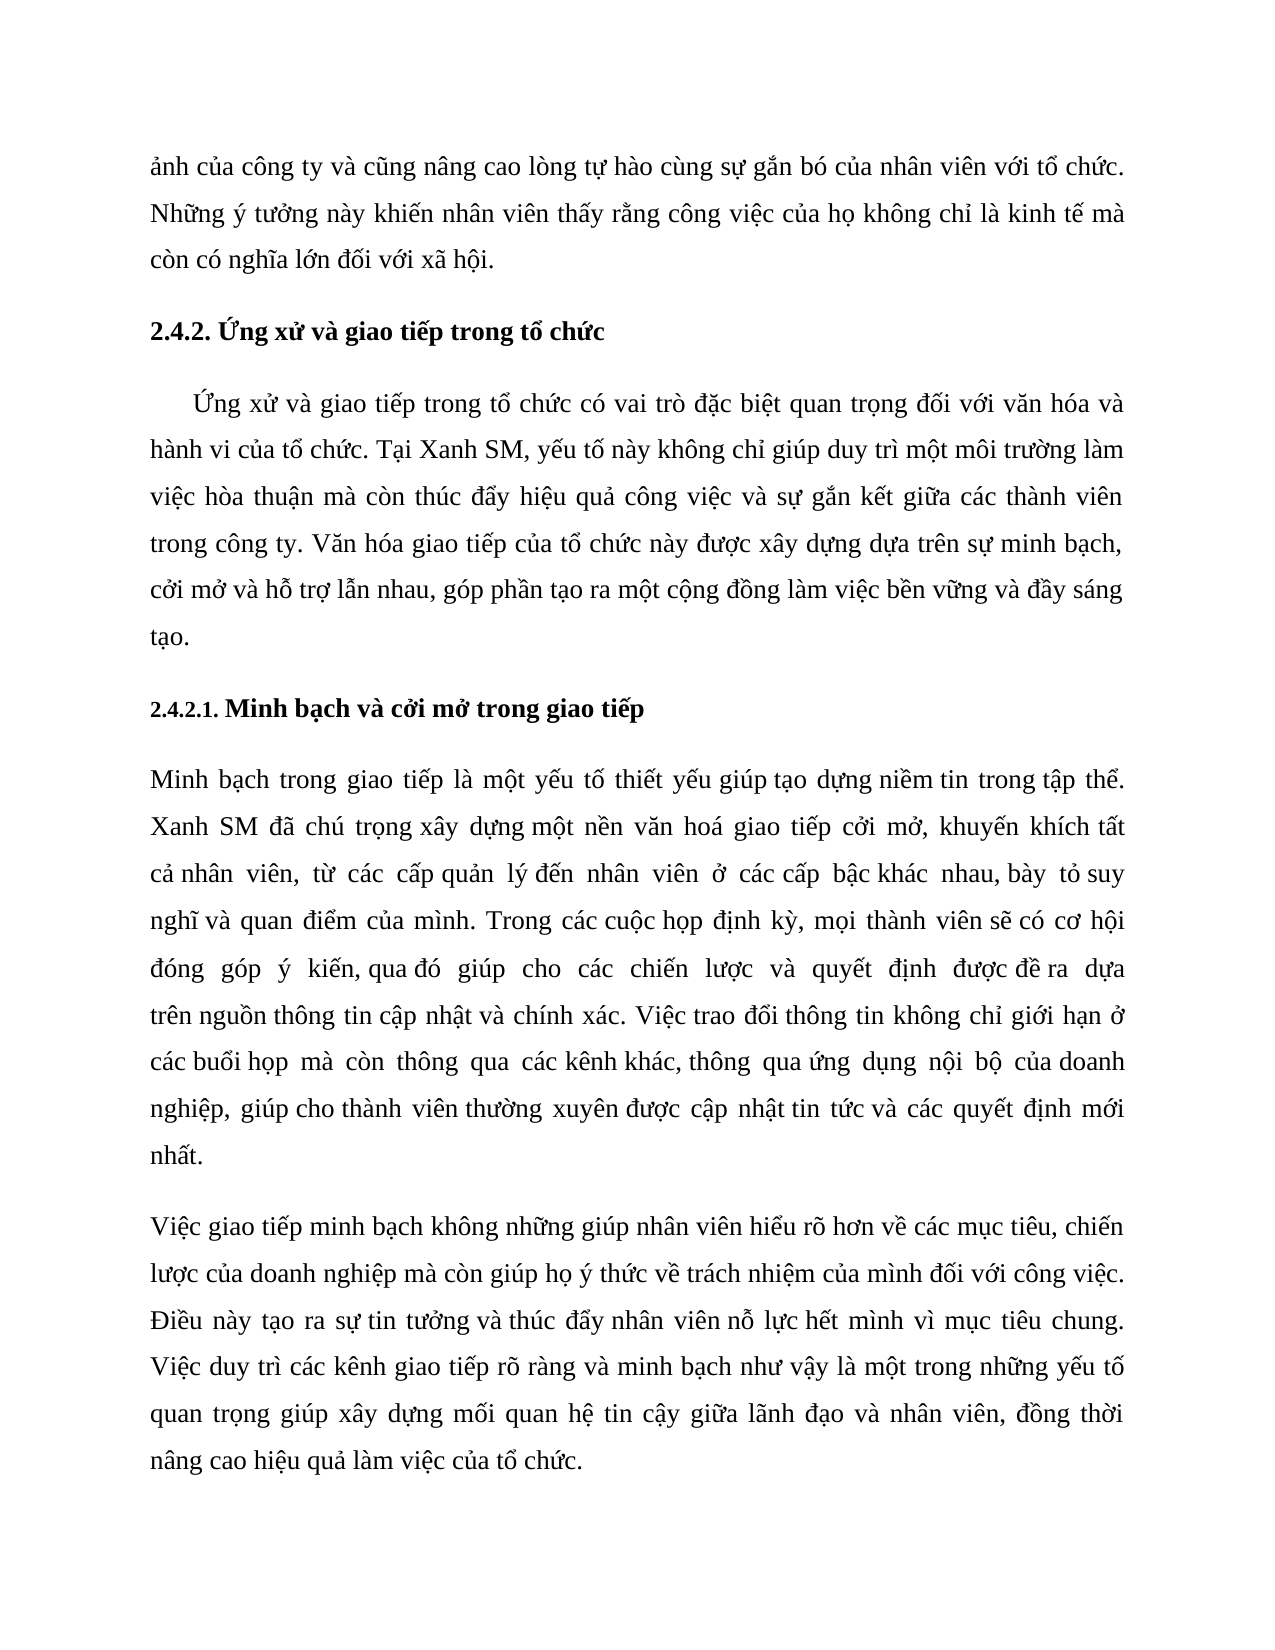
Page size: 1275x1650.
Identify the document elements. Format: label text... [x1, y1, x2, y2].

text Minh bạch trong giao tiếp là một yếu tố thiết yếu giúp tạo dựng niềm tin trong tập thể. Xanh SM đã chú trọng xây dựng một nền văn hoá giao tiếp cởi mở, khuyến khích tất cả nhân viên, từ các cấp quản lý đến nhân viên ở các cấp bậc khác nhau, bày tỏ suy nghĩ và quan điểm của mình. Trong các cuộc họp định kỳ, mọi thành viên sẽ có cơ hội đóng góp ý kiến, qua đó giúp cho các chiến lược và quyết định được đề ra dựa trên nguồn thông tin cập nhật và chính xác. Việc trao đổi thông tin không chỉ giới hạn ở các buổi họp mà còn thông qua các kênh khác, thông qua ứng dụng nội bộ của doanh nghiệp, giúp cho thành viên thường xuyên được cập nhật tin tức và các quyết định mới nhất. [150, 763, 1125, 1170]
text Ứng xử và giao tiếp trong tổ chức có vai trò đặc biệt quan trọng đối với văn hóa và hành vi của tổ chức. Tại Xanh SM, yếu tố này không chỉ giúp duy trì một môi trường làm việc hòa thuận mà còn thúc đẩy hiệu quả công việc và sự gắn kết giữa các thành viên trong công ty. Văn hóa giao tiếp của tổ chức này được xây dựng dựa trên sự minh bạch, cởi mở và hỗ trợ lẫn nhau, góp phần tạo ra một cộng đồng làm việc bền vững và đầy sáng tạo. [150, 387, 1125, 651]
subtitle 2.4.2.1. Minh bạch và cởi mở trong giao tiếp [150, 692, 1125, 723]
text 2.4.2. Ứng xử và giao tiếp trong tổ chức [150, 315, 1125, 346]
text Việc giao tiếp minh bạch không những giúp nhân viên hiểu rõ hơn về các mục tiêu, chiến lược của doanh nghiệp mà còn giúp họ ý thức về trách nhiệm của mình đối với công việc. Điều này tạo ra sự tin tưởng và thúc đẩy nhân viên nỗ lực hết mình vì mục tiêu chung. Việc duy trì các kênh giao tiếp rõ ràng và minh bạch như vậy là một trong những yếu tố quan trọng giúp xây dựng mối quan hệ tin cậy giữa lãnh đạo và nhân viên, đồng thời nâng cao hiệu quả làm việc của tổ chức. [150, 1211, 1125, 1475]
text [150, 150, 1125, 274]
